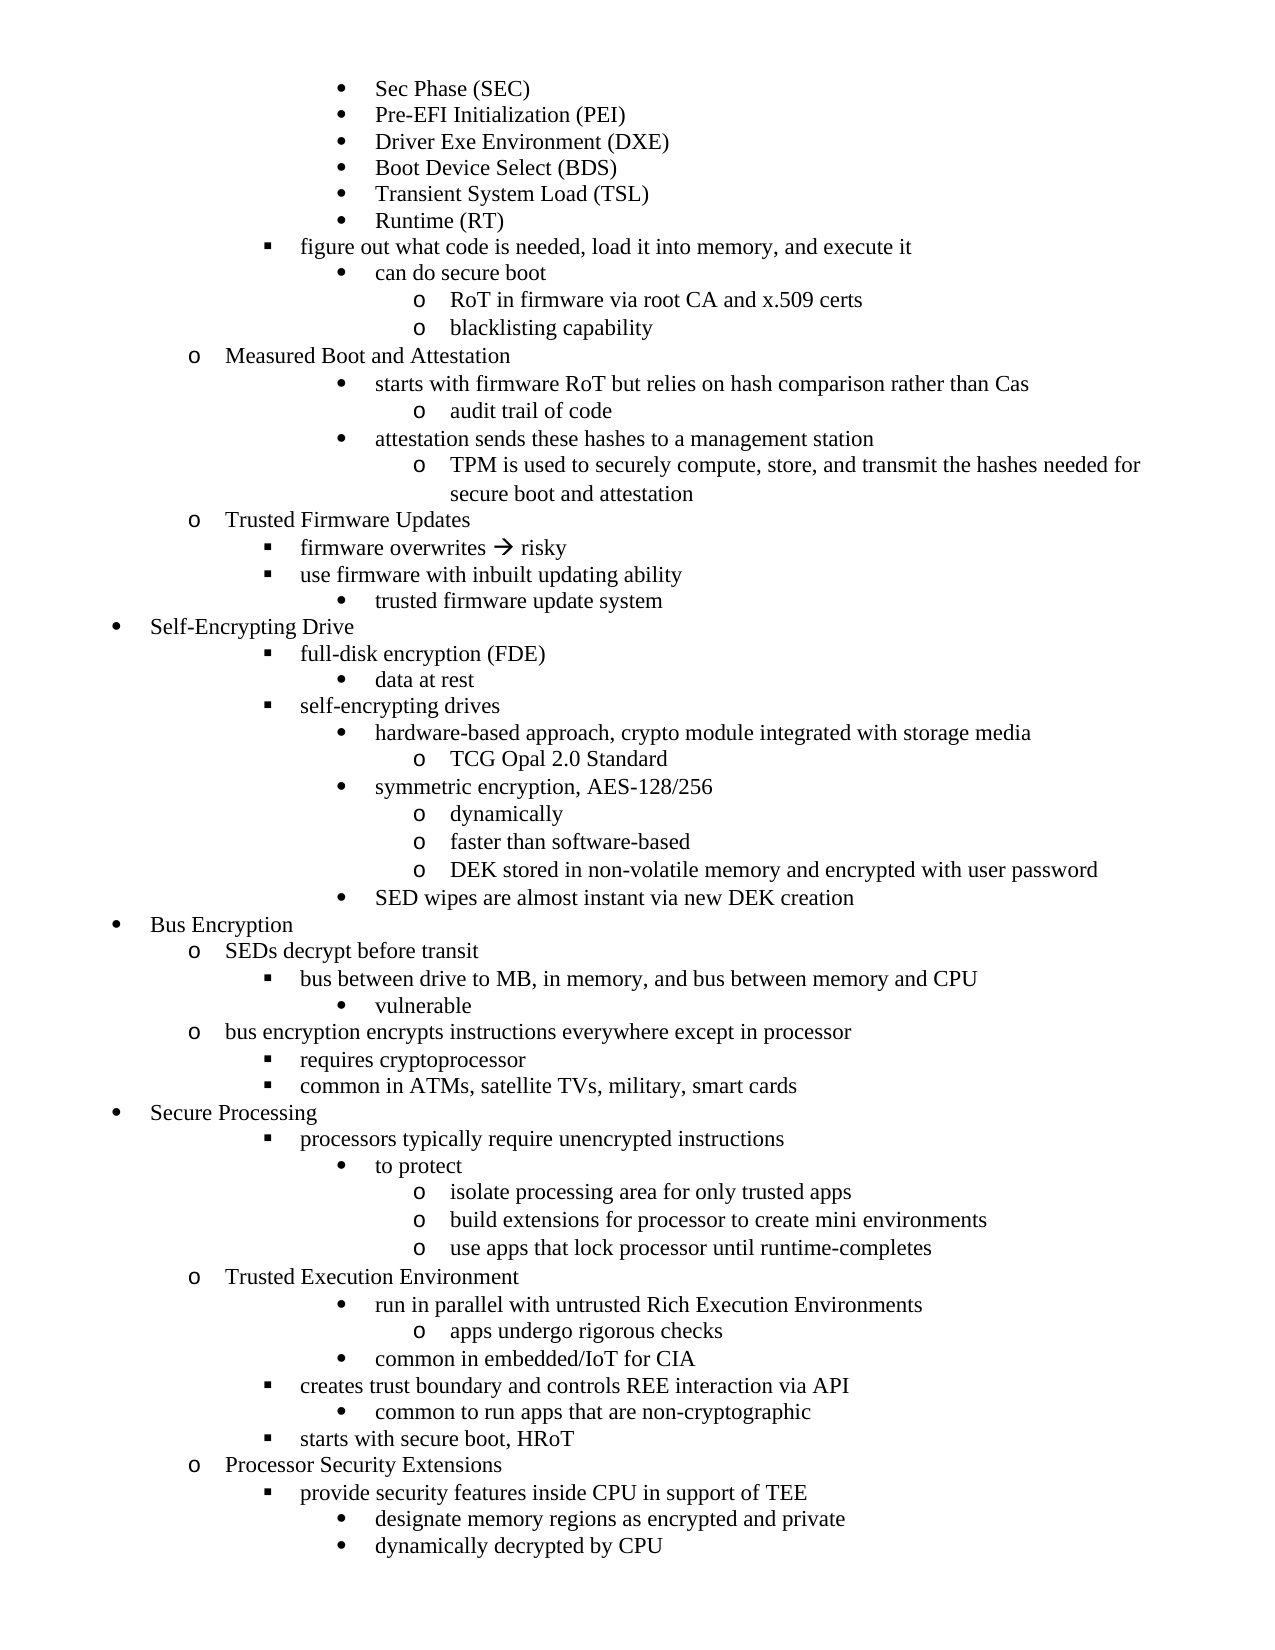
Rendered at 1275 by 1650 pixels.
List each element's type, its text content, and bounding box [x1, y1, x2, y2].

list Processor Security Extensions [187, 1451, 1200, 1479]
list processors typically require unencrypted instructions [262, 1125, 1200, 1152]
list symmetric encryption, AES-128/256 [337, 773, 1200, 800]
list bus encryption encrypts instructions everywhere except in processor [187, 1018, 1200, 1046]
list designate memory regions as encrypted and private [337, 1506, 1200, 1532]
list Secure Processing [112, 1099, 1200, 1125]
list dynamically [412, 800, 1200, 828]
list TPM is used to securely compute, store, and transmit the hashes needed for secure boot and attestation [412, 451, 1200, 506]
list Boot Device Select (BDS) [337, 154, 1200, 180]
list isolate processing area for only trusted apps [412, 1178, 1200, 1206]
list audit trail of code [412, 397, 1200, 425]
list blacklisting capability [412, 314, 1200, 342]
list RoT in firmware via root CA and x.509 certs [412, 286, 1200, 314]
list TCG Opal 2.0 Standard [412, 745, 1200, 773]
list run in parallel with untrusted Rich Execution Environments [337, 1291, 1200, 1317]
list apps undergo rigorous checks [412, 1317, 1200, 1346]
list Driver Exe Environment (DXE) [337, 128, 1200, 154]
list common to run apps that are non-cryptographic [337, 1398, 1200, 1424]
list starts with firmware RoT but relies on hash comparison rather than Cas [337, 371, 1200, 397]
list Trusted Execution Environment [187, 1263, 1200, 1291]
list Pre-EFI Initialization (PEI) [337, 101, 1200, 128]
list to protect [337, 1152, 1200, 1178]
list Measured Boot and Attestation [187, 342, 1200, 371]
list faster than software-based [412, 828, 1200, 856]
list vulnerable [337, 992, 1200, 1018]
list SEDs decrypt before transit [187, 937, 1200, 965]
list figure out what code is needed, load it into memory, and execute it [262, 233, 1200, 259]
list Trusted Firmware Updates [187, 506, 1200, 534]
list firmware overwrites risky [262, 534, 1200, 561]
list DEK stored in non-volatile memory and encrypted with user password [412, 856, 1200, 884]
list Runtime (RT) [337, 207, 1200, 233]
list provide security features inside CPU in support of TEE [262, 1479, 1200, 1506]
list self-encrypting drives [262, 692, 1200, 719]
list data at rest [337, 666, 1200, 692]
list full-disk encryption (FDE) [262, 640, 1200, 666]
list use firmware with inbuilt updating ability [262, 561, 1200, 587]
list SED wipes are almost instant via new DEK creation [337, 884, 1200, 911]
list Transient System Load (TSL) [337, 180, 1200, 207]
list Sec Phase (SEC) [337, 75, 1200, 101]
list attestation sends these hashes to a management station [337, 425, 1200, 451]
list can do secure boot [337, 259, 1200, 286]
list Self-Encrypting Drive [112, 613, 1200, 640]
list trusted firmware update system [337, 587, 1200, 613]
list build extensions for processor to create mini environments [412, 1206, 1200, 1234]
list starts with secure boot, HRoT [262, 1424, 1200, 1451]
list requires cryptoprocessor [262, 1046, 1200, 1073]
list dynamically decrypted by CPU [337, 1532, 1200, 1558]
list use apps that lock processor until runtime-completes [412, 1234, 1200, 1263]
list creates trust boundary and controls REE interaction via API [262, 1372, 1200, 1398]
list hardware-based approach, crypto module integrated with storage media [337, 719, 1200, 745]
list Bus Encryption [112, 911, 1200, 937]
list common in embedded/IoT for CIA [337, 1346, 1200, 1372]
list common in ATMs, satellite TVs, military, smart cards [262, 1073, 1200, 1099]
list bus between drive to MB, in memory, and bus between memory and CPU [262, 965, 1200, 992]
